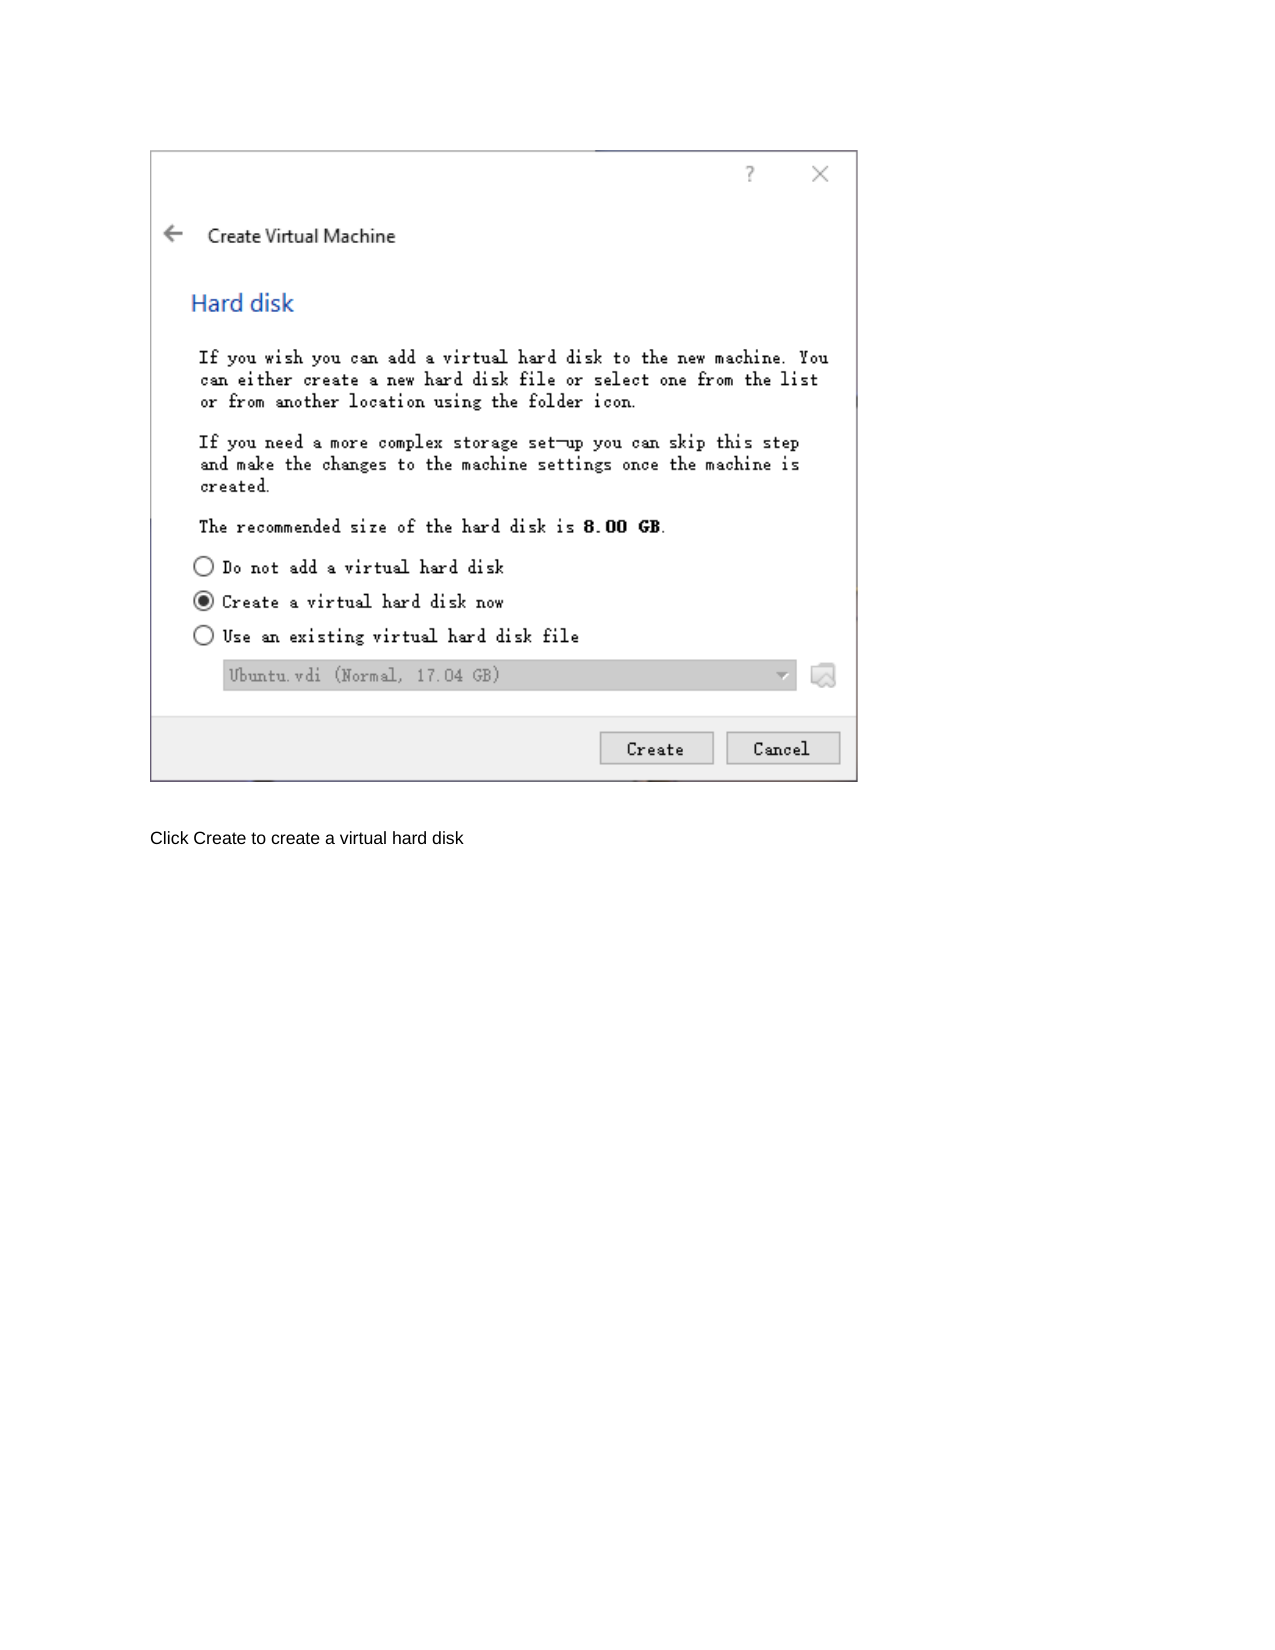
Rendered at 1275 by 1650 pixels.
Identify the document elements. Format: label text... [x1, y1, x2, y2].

picture [150, 150, 858, 782]
text Click Create to create a virtual hard disk [150, 828, 1125, 848]
